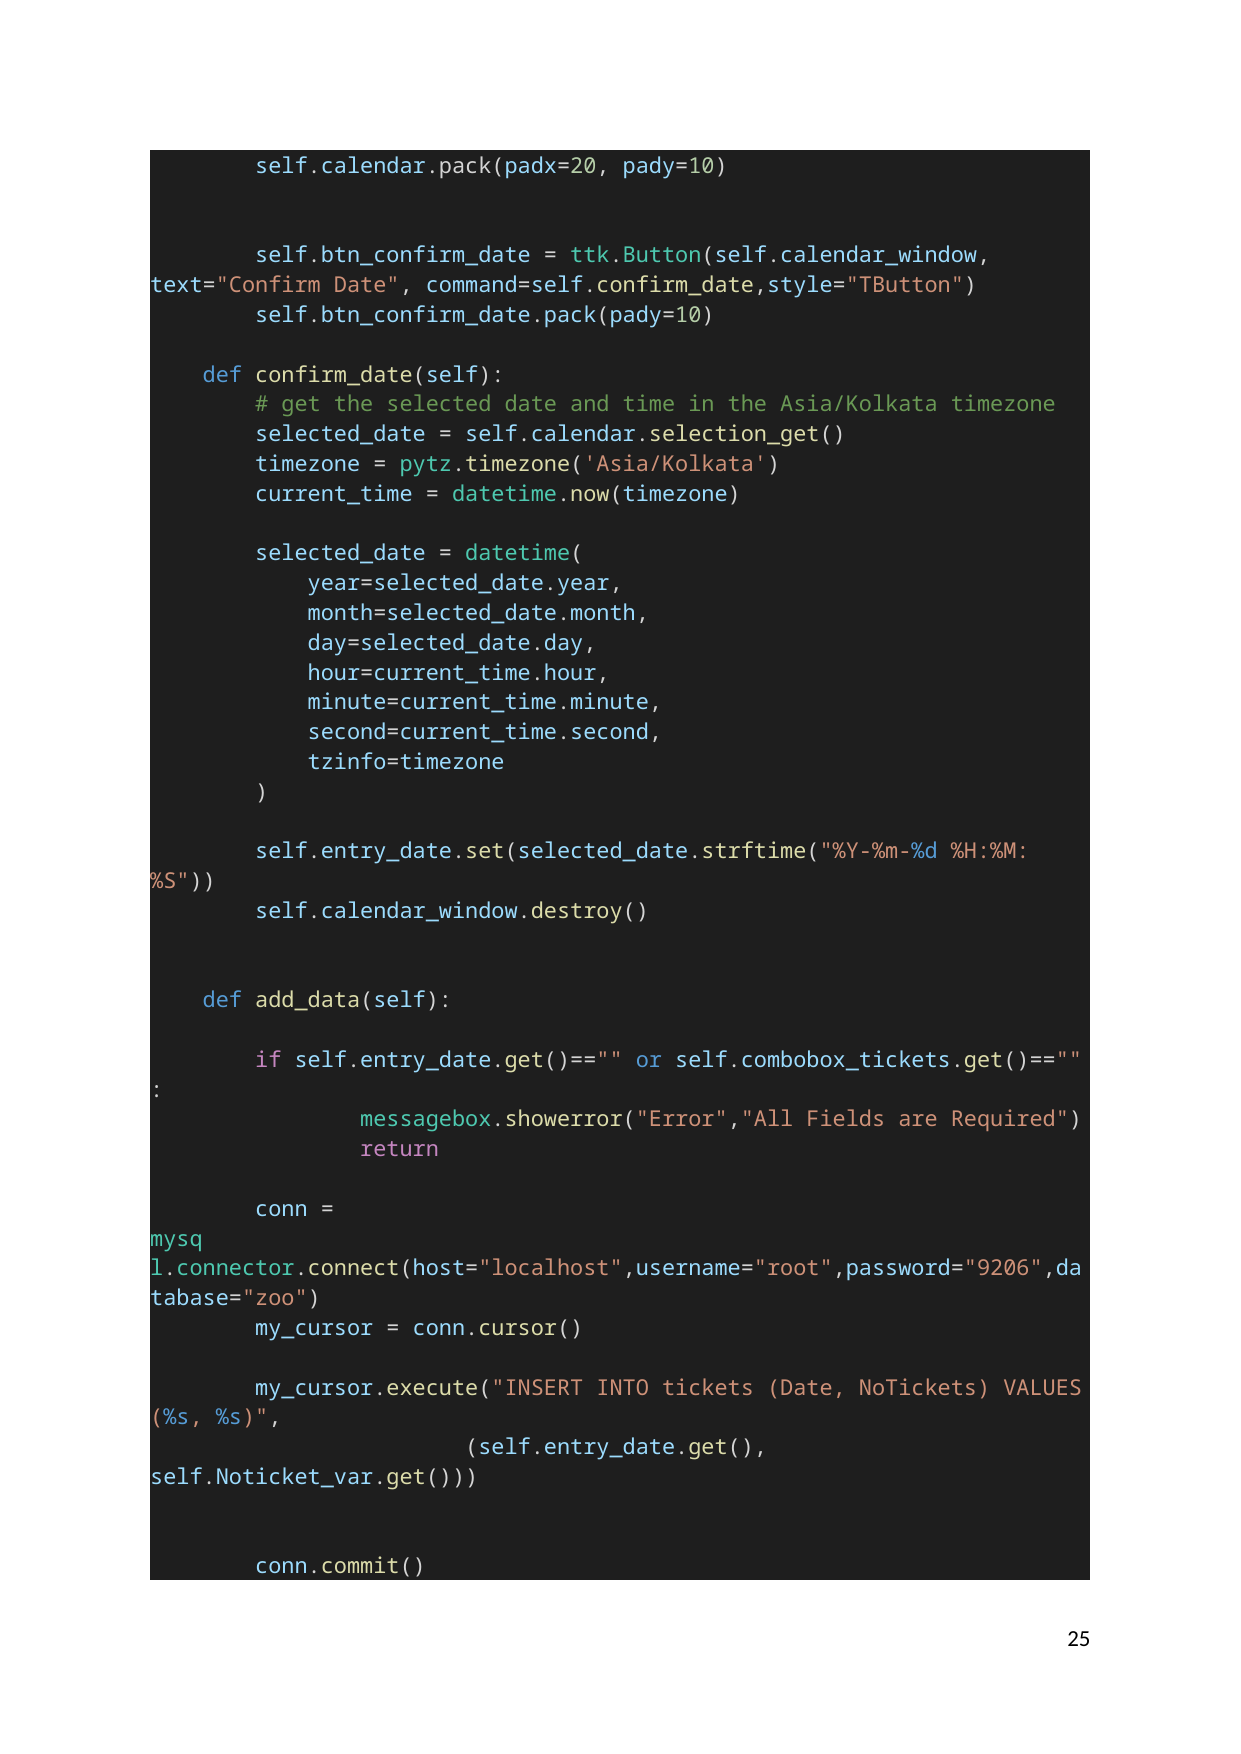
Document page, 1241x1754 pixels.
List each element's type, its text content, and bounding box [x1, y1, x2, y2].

text self.calendar.pack(padx=20, pady=10) [150, 150, 1090, 180]
text # get the selected date and time in the Asia/Kolkata timezone [150, 388, 1090, 418]
text ) [150, 776, 1090, 805]
text (self.entry_date.get(), self.Noticket_var.get())) [150, 1431, 1090, 1491]
text self.btn_confirm_date.pack(pady=10) [150, 299, 1090, 329]
text def add_data(self): [150, 984, 1090, 1014]
text day=selected_date.day, [150, 627, 1090, 656]
text my_cursor.execute("INSERT INTO tickets (Date, NoTickets) VALUES (%s, %s)", [150, 1371, 1090, 1431]
text conn.commit() [150, 1550, 1090, 1580]
text if self.entry_date.get()=="" or self.combobox_tickets.get()=="" : [150, 1044, 1090, 1103]
text timezone = pytz.timezone('Asia/Kolkata') [150, 448, 1090, 478]
text hour=current_time.hour, [150, 656, 1090, 686]
text def confirm_date(self): [150, 358, 1090, 388]
text conn = mysql.connector.connect(host="localhost",username="root",password="9206",database="zoo") [150, 1193, 1090, 1312]
text tzinfo=timezone [150, 746, 1090, 776]
text self.calendar_window.destroy() [150, 895, 1090, 924]
text second=current_time.second, [150, 716, 1090, 746]
text month=selected_date.month, [150, 597, 1090, 627]
text return [150, 1133, 1090, 1163]
text year=selected_date.year, [150, 567, 1090, 597]
text messagebox.showerror("Error","All Fields are Required") [150, 1103, 1090, 1133]
text self.entry_date.set(selected_date.strftime("%Y-%m-%d %H:%M:%S")) [150, 835, 1090, 895]
text selected_date = datetime( [150, 537, 1090, 567]
text my_cursor = conn.cursor() [150, 1312, 1090, 1342]
text minute=current_time.minute, [150, 686, 1090, 716]
text current_time = datetime.now(timezone) [150, 478, 1090, 507]
text selected_date = self.calendar.selection_get() [150, 418, 1090, 448]
text self.btn_confirm_date = ttk.Button(self.calendar_window, text="Confirm Date", command=self.confirm_date,style="TButton") [150, 239, 1090, 299]
